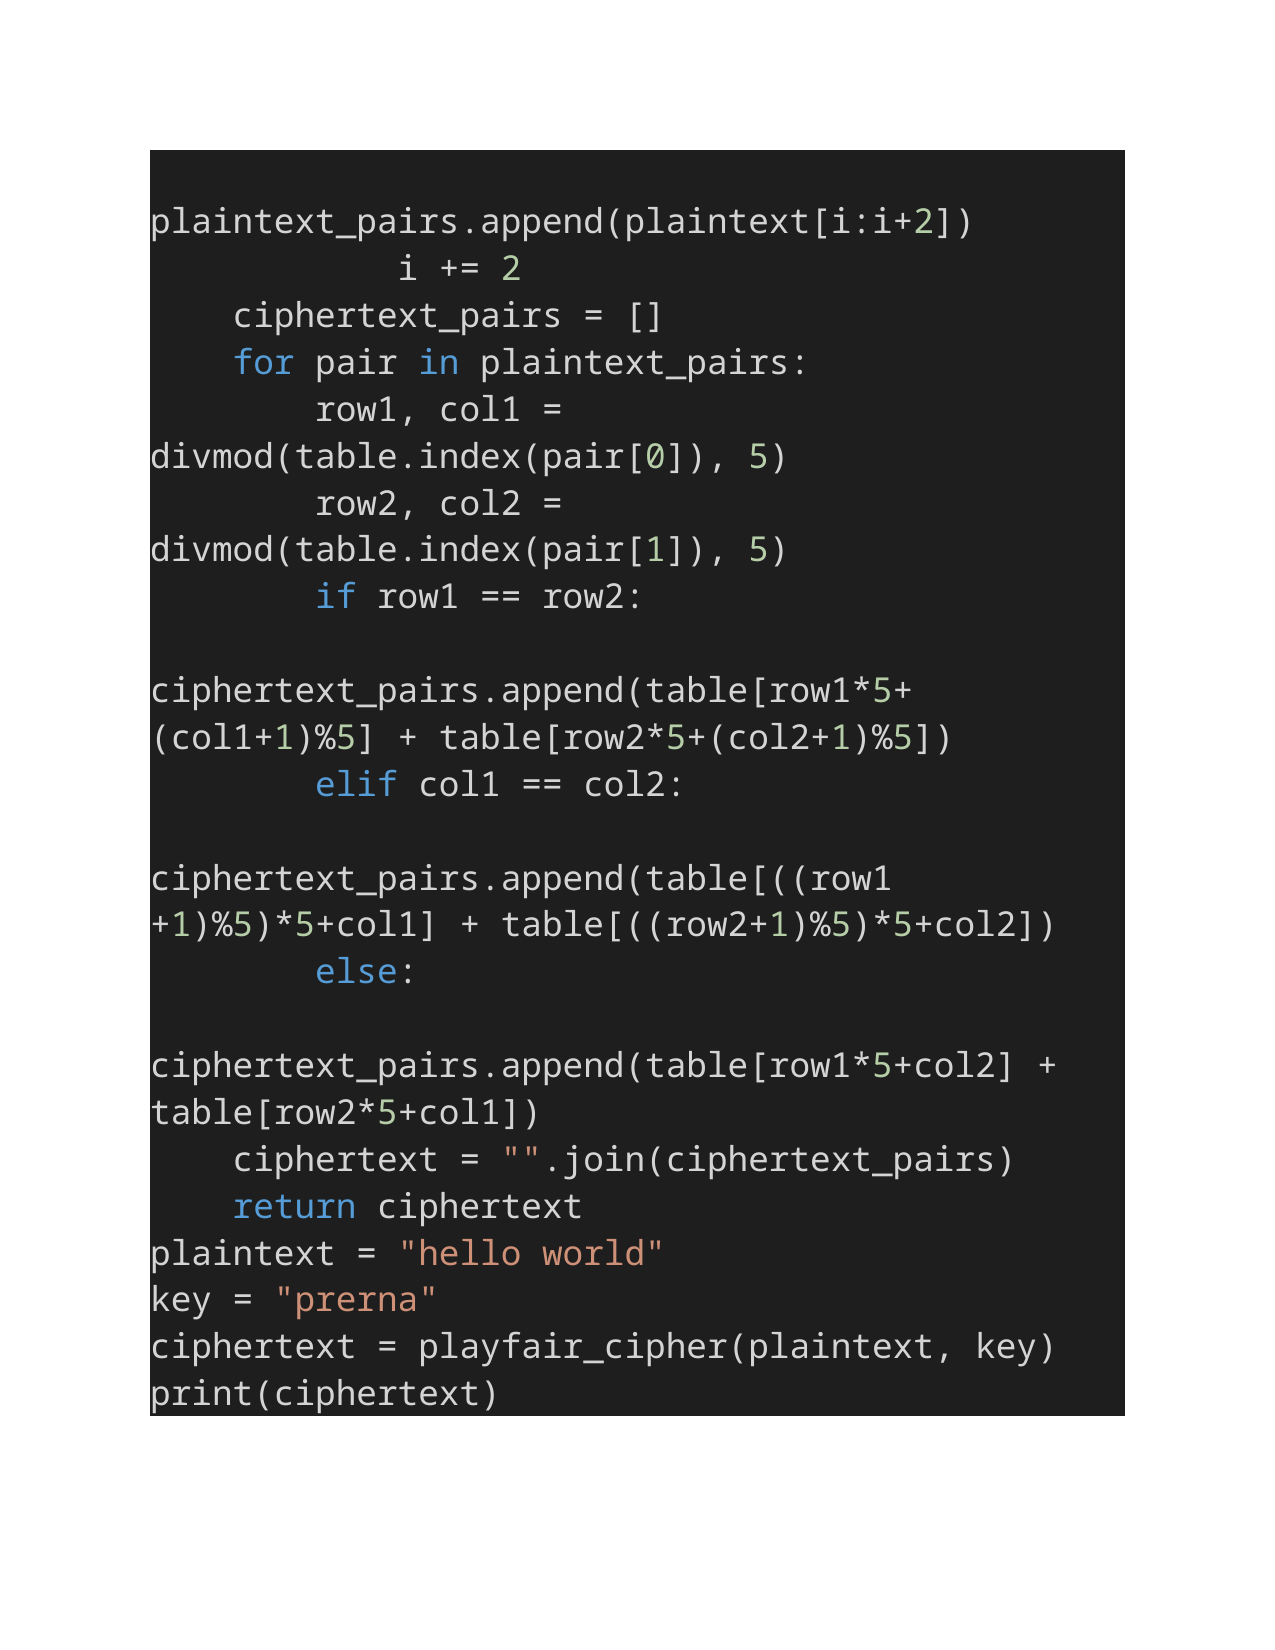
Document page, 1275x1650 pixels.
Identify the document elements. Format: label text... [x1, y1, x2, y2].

text row2, col2 = divmod(table.index(pair[1]), 5) [150, 478, 1125, 572]
text print(ciphertext) [150, 1369, 1125, 1416]
text for pair in plaintext_pairs: [150, 337, 1125, 384]
text ciphertext_pairs.append(table[row1*5+col2] + table[row2*5+col1]) [150, 994, 1125, 1134]
text i += 2 [150, 244, 1125, 291]
text key = "prerna" [150, 1275, 1125, 1322]
text plaintext = "hello world" [150, 1228, 1125, 1275]
text return ciphertext [150, 1181, 1125, 1228]
text ciphertext_pairs = [] [150, 291, 1125, 337]
text elif col1 == col2: [150, 759, 1125, 806]
text row1, col1 = divmod(table.index(pair[0]), 5) [150, 384, 1125, 478]
text ciphertext_pairs.append(table[row1*5+(col1+1)%5] + table[row2*5+(col2+1)%5]) [150, 619, 1125, 759]
text plaintext_pairs.append(plaintext[i:i+2]) [150, 150, 1125, 244]
text ciphertext_pairs.append(table[((row1+1)%5)*5+col1] + table[((row2+1)%5)*5+col2]) [150, 806, 1125, 947]
text else: [150, 947, 1125, 994]
text ciphertext = "".join(ciphertext_pairs) [150, 1134, 1125, 1181]
text if row1 == row2: [150, 572, 1125, 619]
text ciphertext = playfair_cipher(plaintext, key) [150, 1322, 1125, 1369]
